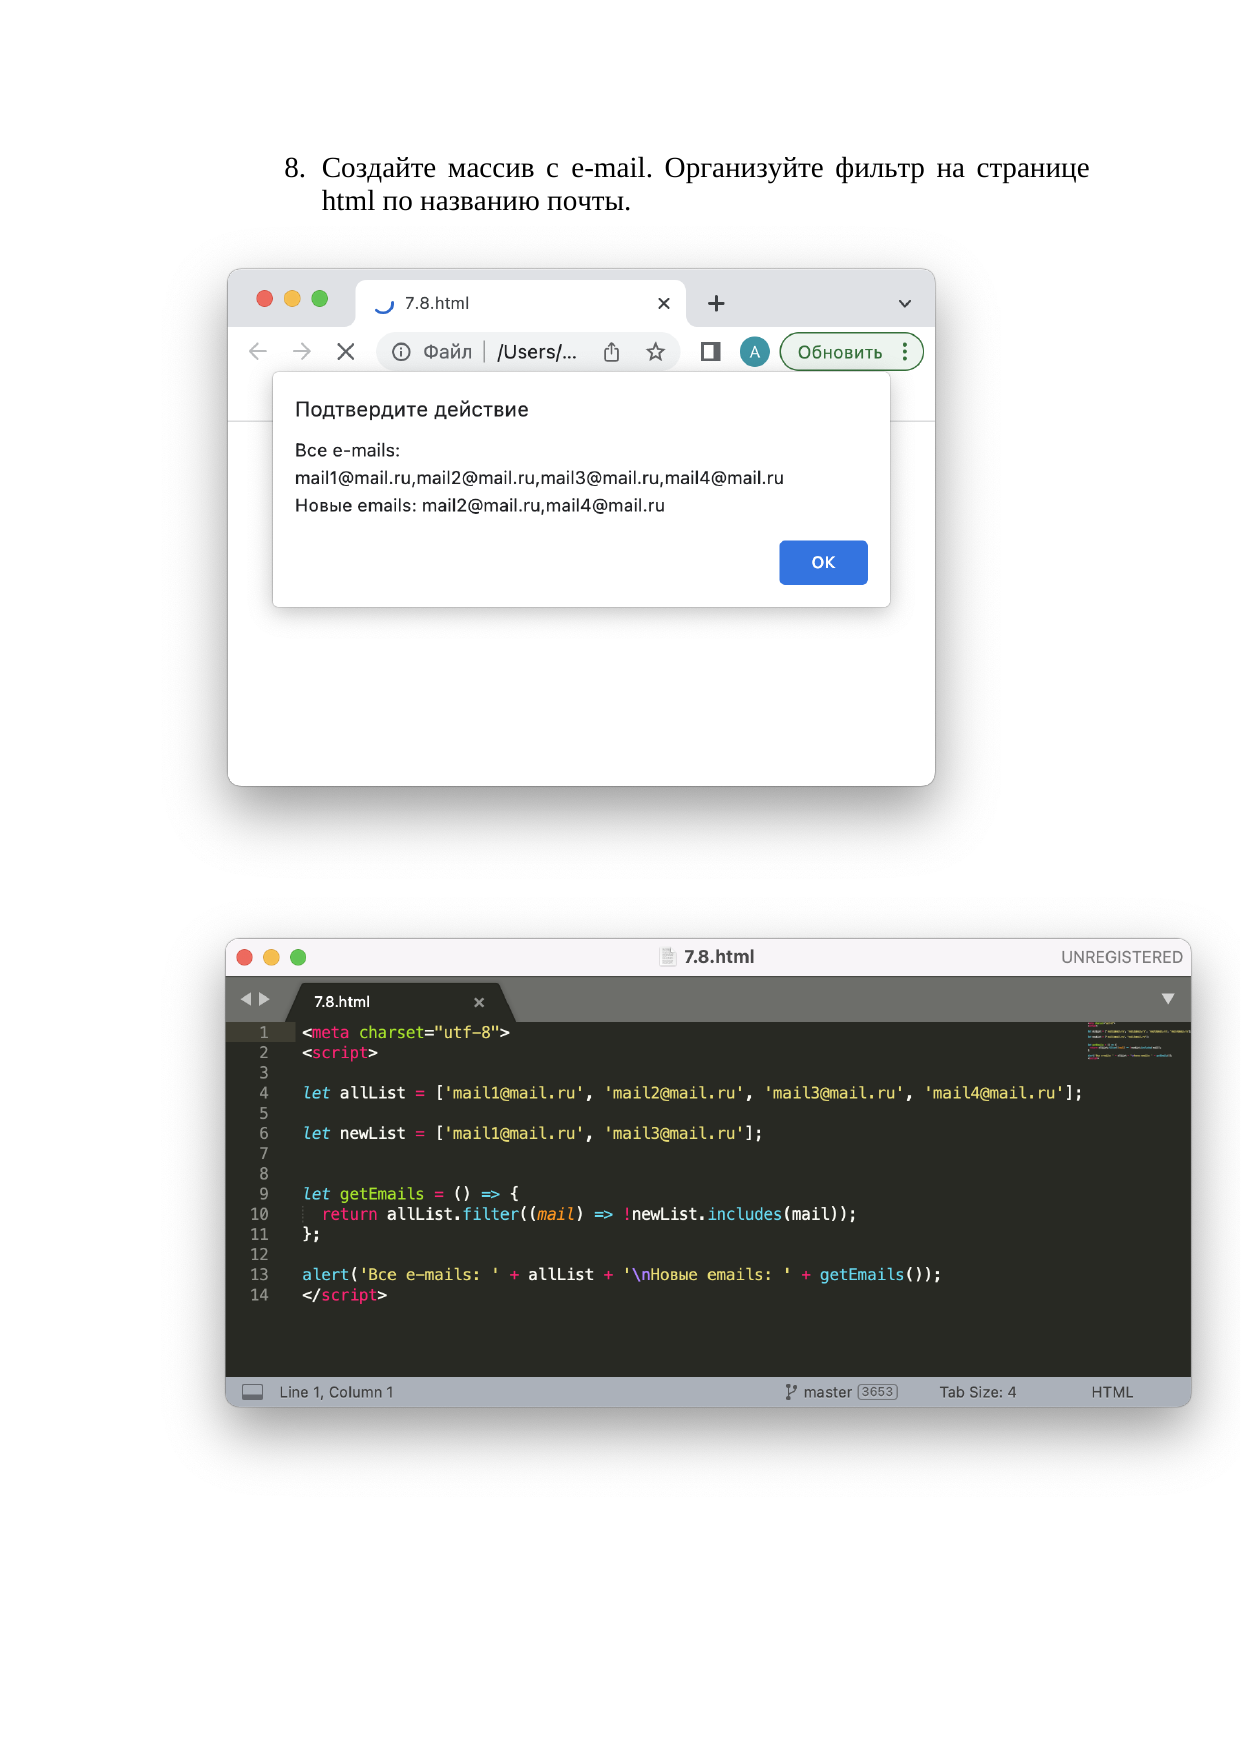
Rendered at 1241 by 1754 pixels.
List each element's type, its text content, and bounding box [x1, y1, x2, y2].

picture [150, 217, 1241, 1506]
list Создайте массив с e-mail. Организуйте фильтр на странице html по названию почты. [284, 150, 1090, 217]
